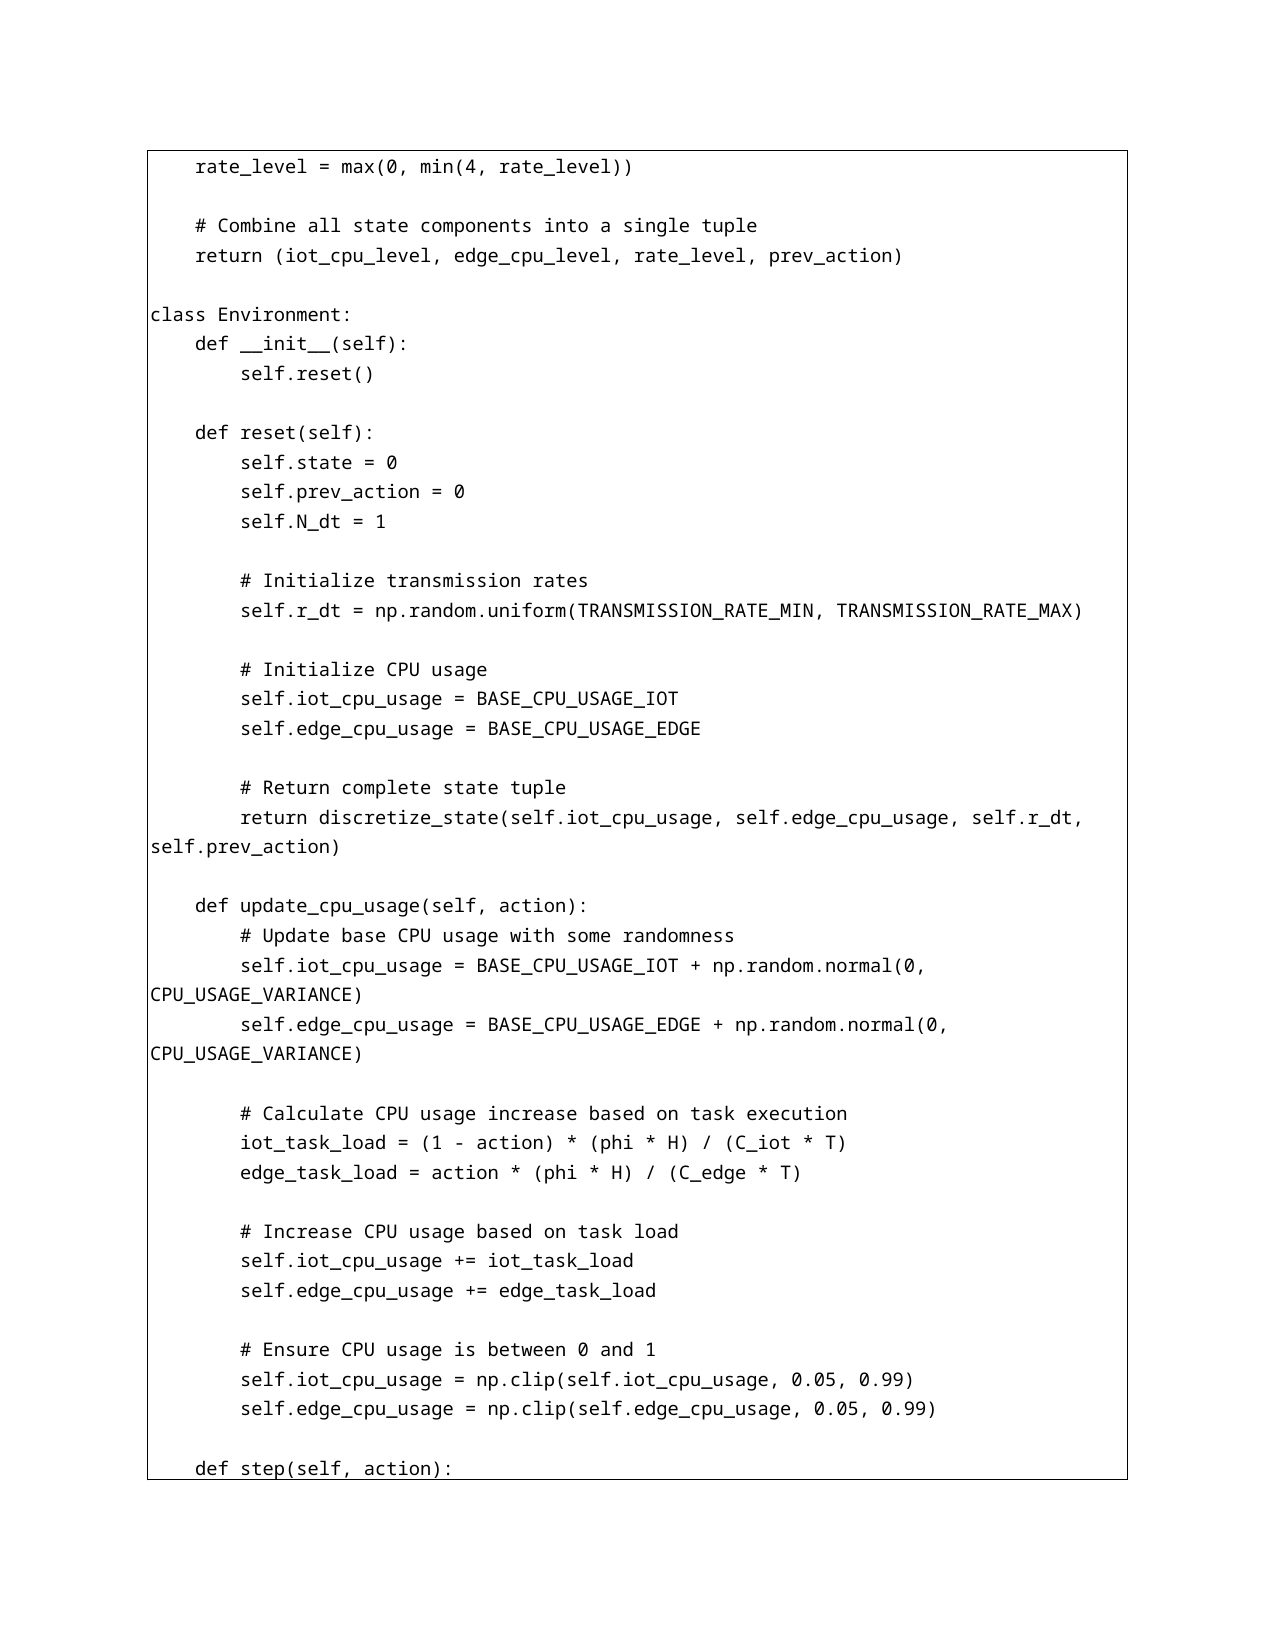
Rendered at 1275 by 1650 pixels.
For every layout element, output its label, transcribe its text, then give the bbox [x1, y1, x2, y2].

text def reset(self): [148, 416, 1127, 445]
text def update_cpu_usage(self, action): [148, 889, 1127, 918]
text # Increase CPU usage based on task load [148, 1215, 1127, 1244]
text return discretize_state(self.iot_cpu_usage, self.edge_cpu_usage, self.r_dt, self.prev_action) [148, 801, 1127, 859]
text return (iot_cpu_level, edge_cpu_level, rate_level, prev_action) [148, 239, 1127, 267]
text iot_task_load = (1 - action) * (phi * H) / (C_iot * T) [148, 1126, 1127, 1155]
text rate_level = max(0, min(4, rate_level)) [148, 151, 1127, 179]
text self.state = 0 [148, 446, 1127, 474]
text # Combine all state components into a single tuple [148, 209, 1127, 238]
text def step(self, action): [148, 1452, 1127, 1479]
text # Return complete state tuple [148, 771, 1127, 800]
text self.edge_cpu_usage += edge_task_load [148, 1274, 1127, 1303]
text # Calculate CPU usage increase based on task execution [148, 1097, 1127, 1125]
text # Initialize transmission rates [148, 564, 1127, 593]
text self.reset() [148, 357, 1127, 386]
text # Initialize CPU usage [148, 653, 1127, 682]
text self.iot_cpu_usage = BASE_CPU_USAGE_IOT [148, 682, 1127, 711]
text class Environment: [148, 298, 1127, 327]
text self.iot_cpu_usage = np.clip(self.iot_cpu_usage, 0.05, 0.99) [148, 1363, 1127, 1392]
text self.edge_cpu_usage = np.clip(self.edge_cpu_usage, 0.05, 0.99) [148, 1392, 1127, 1421]
text self.edge_cpu_usage = BASE_CPU_USAGE_EDGE [148, 712, 1127, 741]
text self.N_dt = 1 [148, 505, 1127, 534]
text self.iot_cpu_usage += iot_task_load [148, 1244, 1127, 1273]
text self.r_dt = np.random.uniform(TRANSMISSION_RATE_MIN, TRANSMISSION_RATE_MAX) [148, 594, 1127, 622]
text edge_task_load = action * (phi * H) / (C_edge * T) [148, 1156, 1127, 1184]
text # Ensure CPU usage is between 0 and 1 [148, 1333, 1127, 1362]
text self.edge_cpu_usage = BASE_CPU_USAGE_EDGE + np.random.normal(0, CPU_USAGE_VARIANCE) [148, 1008, 1127, 1066]
text def __init__(self): [148, 327, 1127, 356]
text self.iot_cpu_usage = BASE_CPU_USAGE_IOT + np.random.normal(0, CPU_USAGE_VARIANCE) [148, 949, 1127, 1007]
text # Update base CPU usage with some randomness [148, 919, 1127, 948]
text self.prev_action = 0 [148, 475, 1127, 504]
